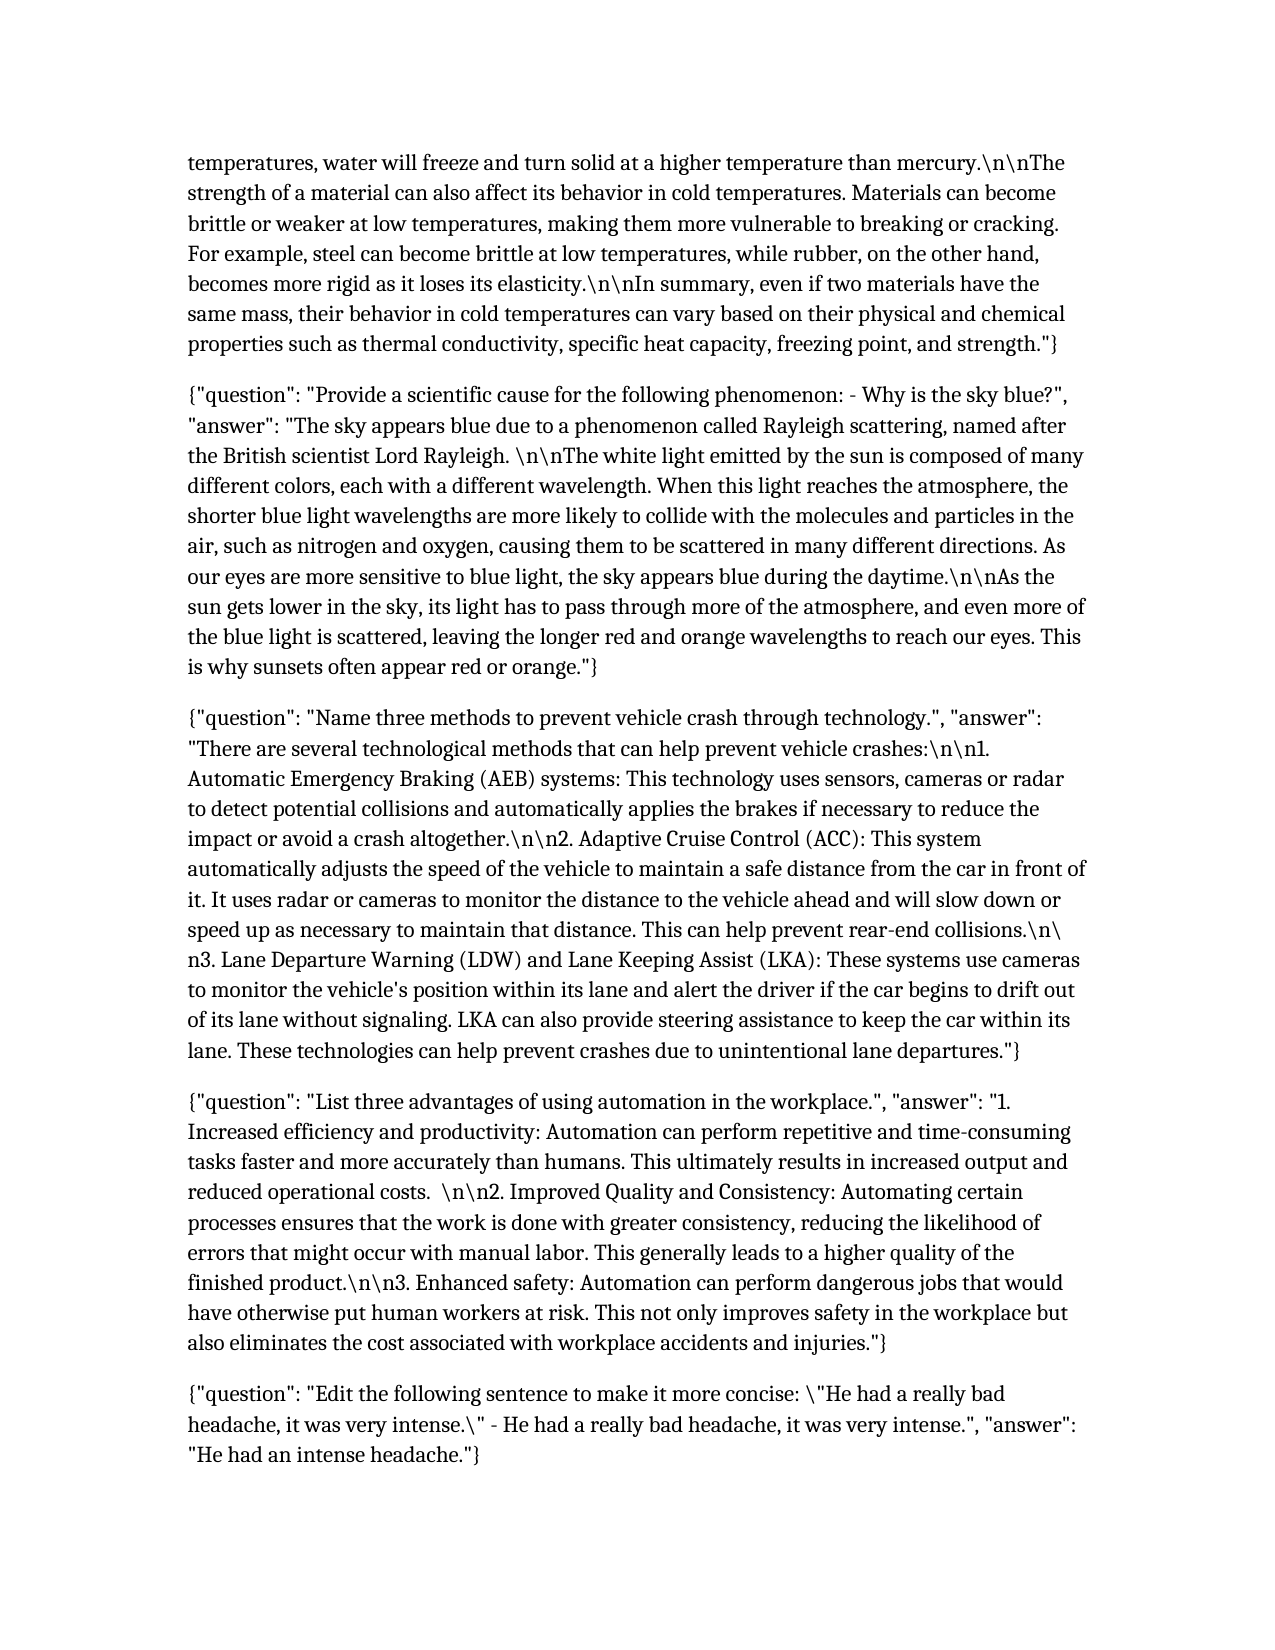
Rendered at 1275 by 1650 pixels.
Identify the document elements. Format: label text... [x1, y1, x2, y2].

text {"question": "Provide a scientific cause for the following phenomenon: - Why is the sky blue?", "answer": "The sky appears blue due to a phenomenon called Rayleigh scattering, named after the British scientist Lord Rayleigh. \n\nThe white light emitted by the sun is composed of many different colors, each with a different wavelength. When this light reaches the atmosphere, the shorter blue light wavelengths are more likely to collide with the molecules and particles in the air, such as nitrogen and oxygen, causing them to be scattered in many different directions. As our eyes are more sensitive to blue light, the sky appears blue during the daytime.\n\nAs the sun gets lower in the sky, its light has to pass through more of the atmosphere, and even more of the blue light is scattered, leaving the longer red and orange wavelengths to reach our eyes. This is why sunsets often appear red or orange."} [187, 382, 1087, 681]
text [187, 150, 1087, 358]
text {"question": "List three advantages of using automation in the workplace.", "answer": "1. Increased efficiency and productivity: Automation can perform repetitive and time-consuming tasks faster and more accurately than humans. This ultimately results in increased output and reduced operational costs. \n\n2. Improved Quality and Consistency: Automating certain processes ensures that the work is done with greater consistency, reducing the likelihood of errors that might occur with manual labor. This generally leads to a higher quality of the finished product.\n\n3. Enhanced safety: Automation can perform dangerous jobs that would have otherwise put human workers at risk. This not only improves safety in the workplace but also eliminates the cost associated with workplace accidents and injuries."} [187, 1088, 1087, 1357]
text {"question": "Name three methods to prevent vehicle crash through technology.", "answer": "There are several technological methods that can help prevent vehicle crashes:\n\n1. Automatic Emergency Braking (AEB) systems: This technology uses sensors, cameras or radar to detect potential collisions and automatically applies the brakes if necessary to reduce the impact or avoid a crash altogether.\n\n2. Adaptive Cruise Control (ACC): This system automatically adjusts the speed of the vehicle to maintain a safe distance from the car in front of it. It uses radar or cameras to monitor the distance to the vehicle ahead and will slow down or speed up as necessary to maintain that distance. This can help prevent rear-end collisions.\n\n3. Lane Departure Warning (LDW) and Lane Keeping Assist (LKA): These systems use cameras to monitor the vehicle's position within its lane and alert the driver if the car begins to drift out of its lane without signaling. LKA can also provide steering assistance to keep the car within its lane. These technologies can help prevent crashes due to unintentional lane departures."} [187, 705, 1087, 1064]
text {"question": "Edit the following sentence to make it more concise: \"He had a really bad headache, it was very intense.\" - He had a really bad headache, it was very intense.", "answer": "He had an intense headache."} [187, 1381, 1087, 1468]
